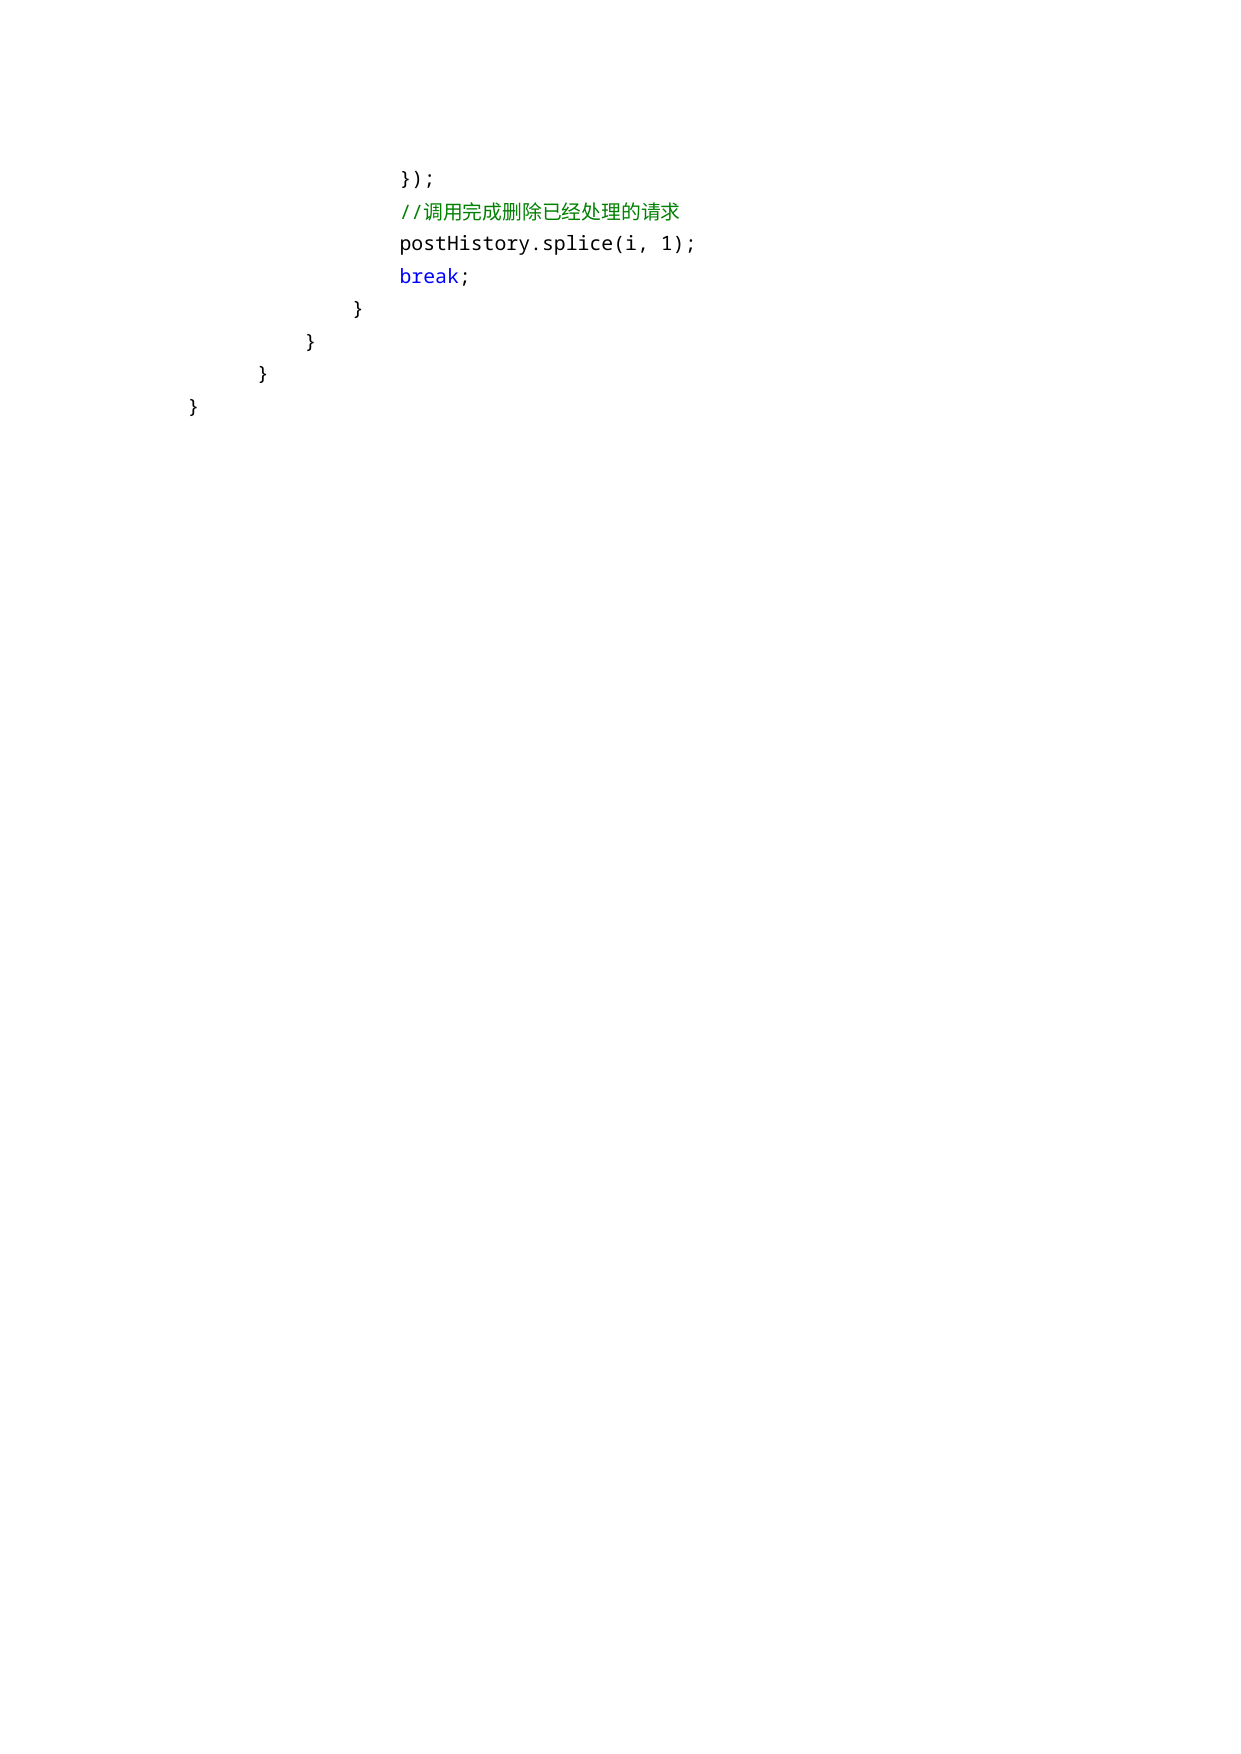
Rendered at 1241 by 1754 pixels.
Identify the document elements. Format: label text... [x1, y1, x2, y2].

text postHistory.splice(i, 1); [209, 227, 1053, 259]
text }); [209, 162, 1053, 194]
text } [209, 324, 1053, 357]
text } [209, 292, 1053, 324]
text //调用完成删除已经处理的请求 [209, 194, 1053, 227]
text } [209, 357, 1053, 389]
text } [187, 389, 1053, 422]
text break; [209, 259, 1053, 292]
